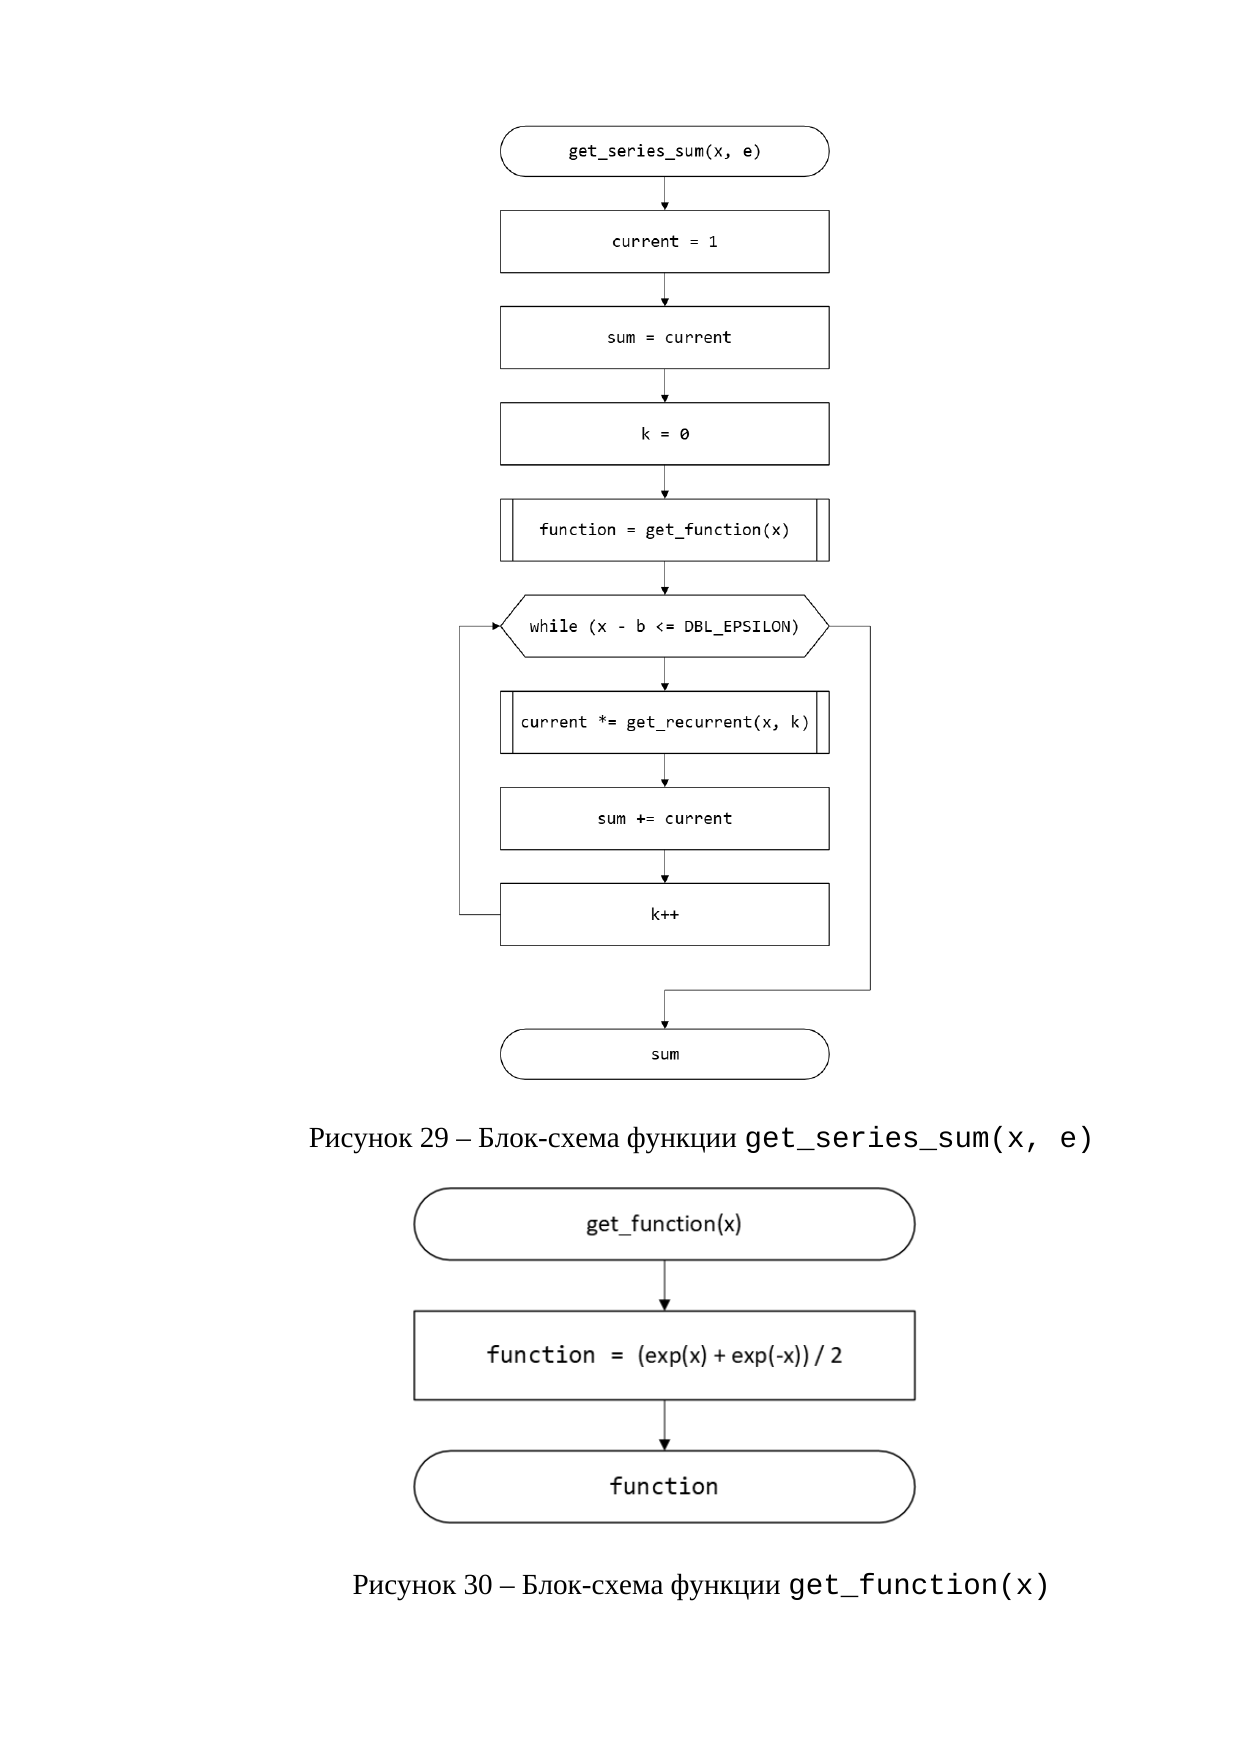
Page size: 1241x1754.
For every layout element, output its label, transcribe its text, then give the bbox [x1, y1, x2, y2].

picture [403, 1177, 926, 1534]
text Рисунок 29 – Блок-схема функции get_series_sum(x, e) [177, 1120, 1152, 1156]
text Рисунок 30 – Блок-схема функции get_function(x) [177, 1567, 1152, 1603]
picture [451, 118, 878, 1087]
